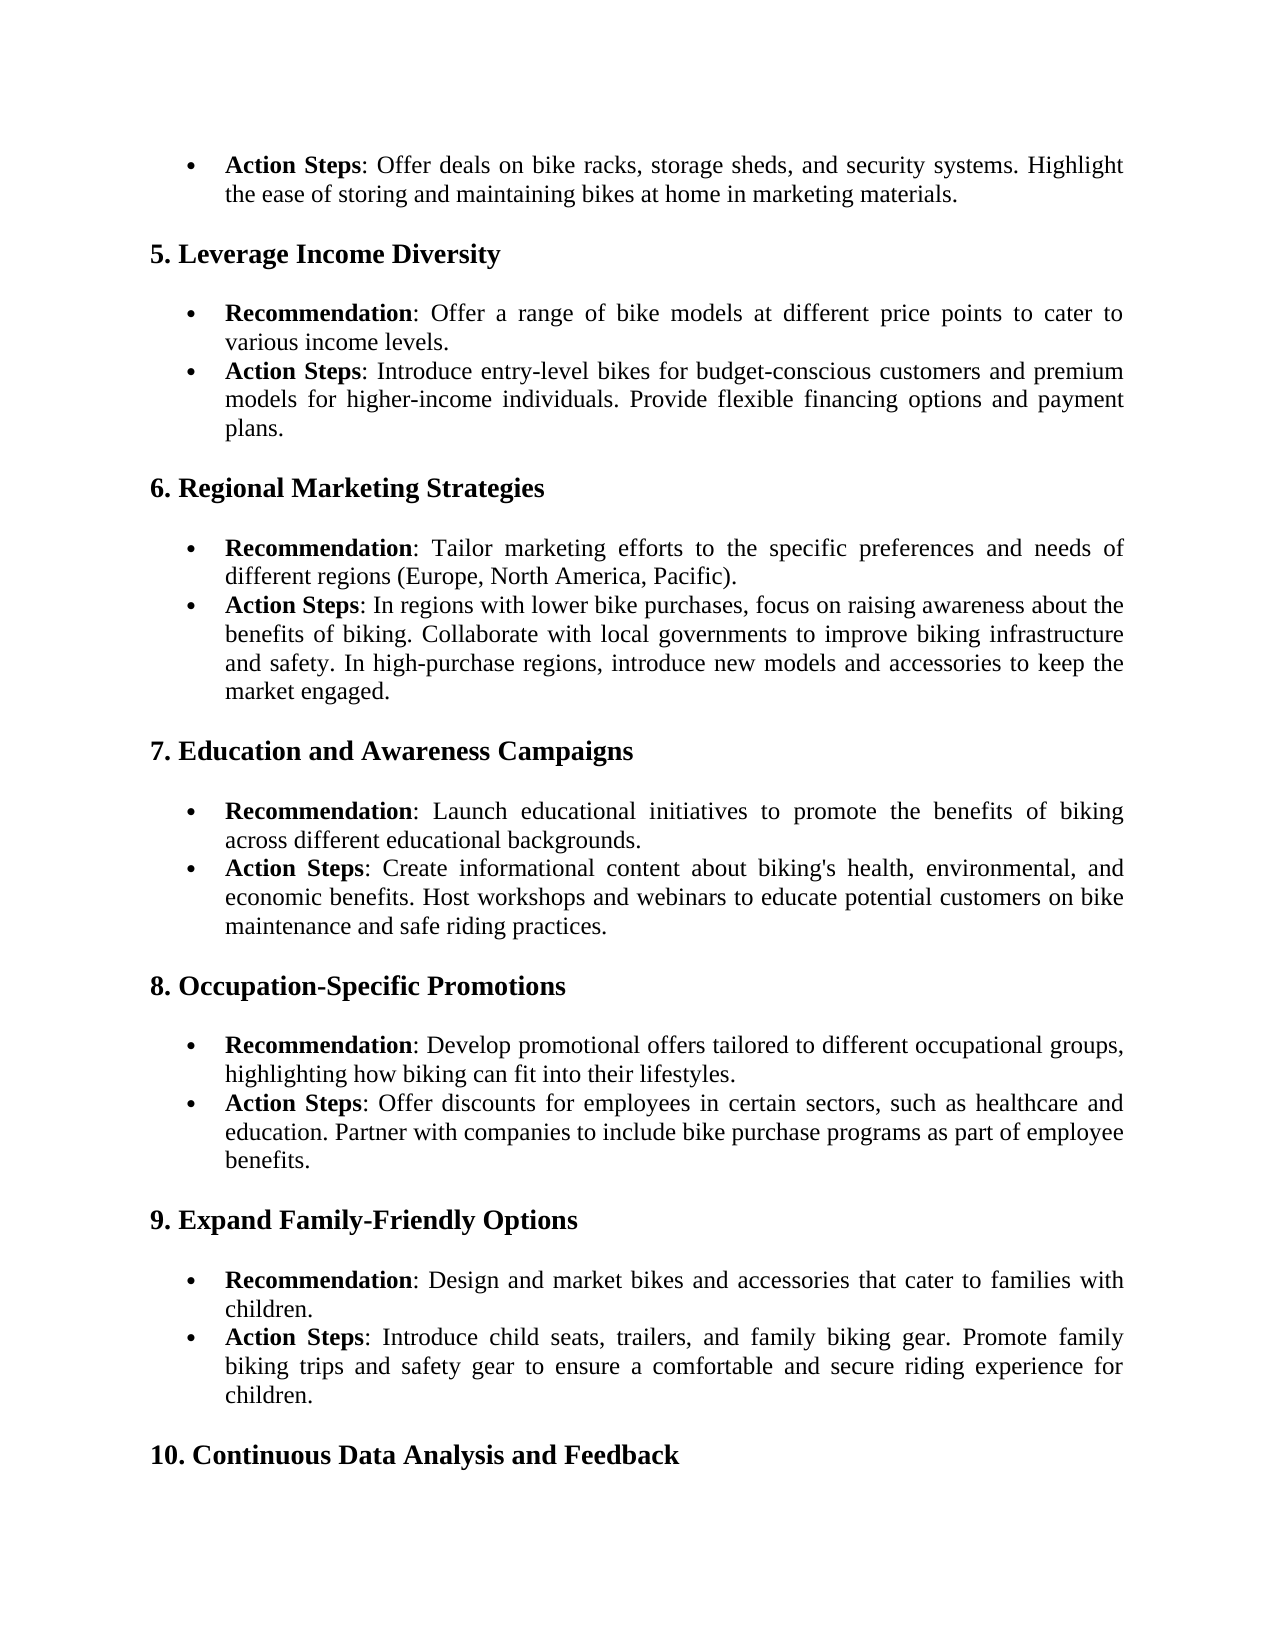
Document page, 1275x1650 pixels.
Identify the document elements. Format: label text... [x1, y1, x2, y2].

list Action Steps: Offer discounts for employees in certain sectors, such as healthcare and education. Partner with companies to include bike purchase programs as part of employee benefits. [187, 1088, 1125, 1174]
list Action Steps: Offer deals on bike racks, storage sheds, and security systems. Highlight the ease of storing and maintaining bikes at home in marketing materials. [187, 150, 1125, 207]
text 10. Continuous Data Analysis and Feedback [150, 1438, 1125, 1470]
list Recommendation: Offer a range of bike models at different price points to cater to various income levels. [187, 298, 1125, 356]
list Recommendation: Tailor marketing efforts to the specific preferences and needs of different regions (Europe, North America, Pacific). [187, 533, 1125, 590]
list Recommendation: Launch educational initiatives to promote the benefits of biking across different educational backgrounds. [187, 796, 1125, 853]
list Action Steps: Create informational content about biking's health, environmental, and economic benefits. Host workshops and webinars to educate potential customers on bike maintenance and safe riding practices. [187, 853, 1125, 940]
list Action Steps: Introduce entry-level bikes for budget-conscious customers and premium models for higher-income individuals. Provide flexible financing options and payment plans. [187, 356, 1125, 442]
text 7. Education and Awareness Campaigns [150, 734, 1125, 767]
text 5. Leverage Income Diversity [150, 237, 1125, 269]
text 6. Regional Marketing Strategies [150, 471, 1125, 503]
list Recommendation: Develop promotional offers tailored to different occupational groups, highlighting how biking can fit into their lifestyles. [187, 1030, 1125, 1088]
list Action Steps: In regions with lower bike purchases, focus on raising awareness about the benefits of biking. Collaborate with local governments to improve biking infrastructure and safety. In high-purchase regions, introduce new models and accessories to keep the market engaged. [187, 590, 1125, 705]
list Recommendation: Design and market bikes and accessories that cater to families with children. [187, 1265, 1125, 1322]
text 8. Occupation-Specific Promotions [150, 969, 1125, 1001]
text 9. Expand Family-Friendly Options [150, 1203, 1125, 1236]
list Action Steps: Introduce child seats, trailers, and family biking gear. Promote family biking trips and safety gear to ensure a comfortable and secure riding experience for children. [187, 1322, 1125, 1409]
